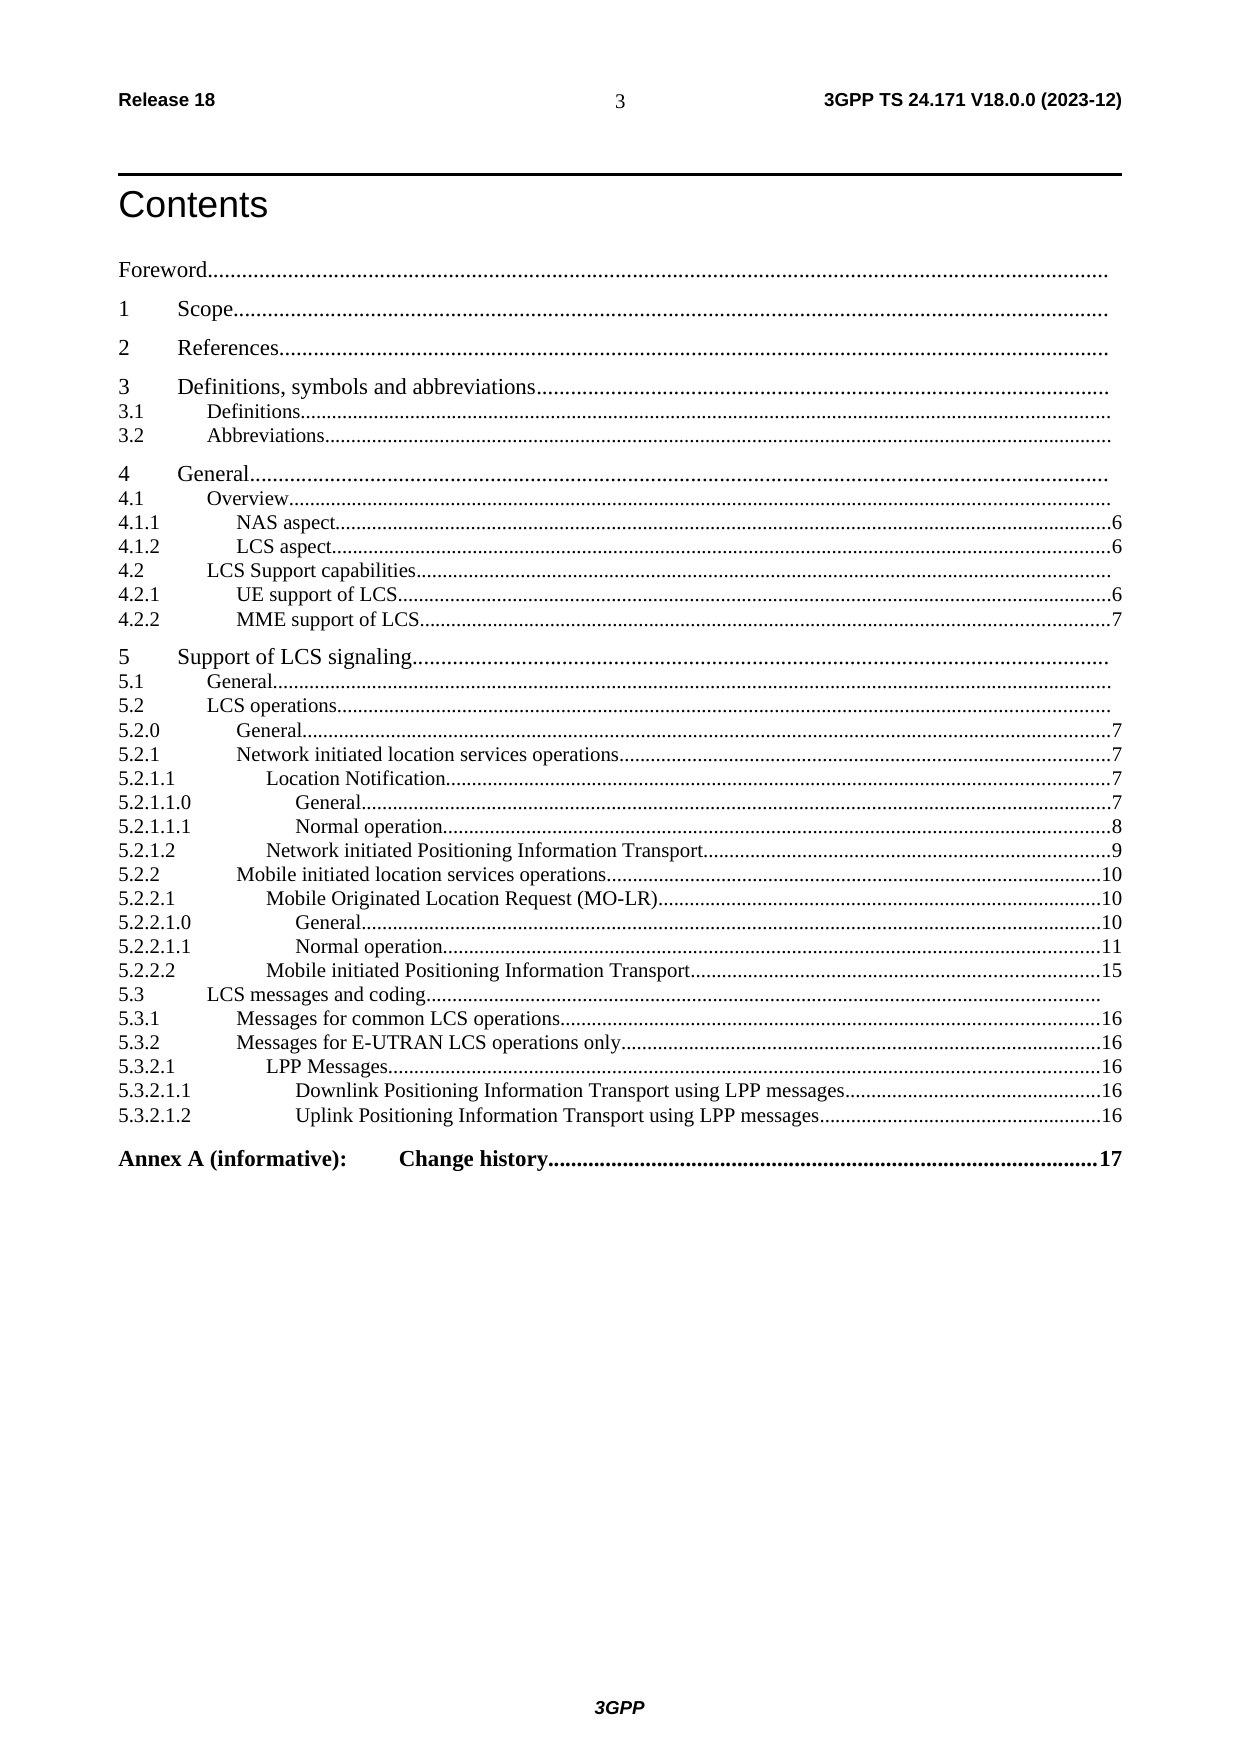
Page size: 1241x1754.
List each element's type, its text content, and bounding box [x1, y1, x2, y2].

text 5.3.1 Messages for common LCS operations 16 [118, 1006, 1122, 1030]
text 4.2.2 MME support of LCS 7 [118, 606, 1122, 631]
text 5.2.1.1.1 Normal operation 8 [118, 814, 1122, 838]
text 5.2.0 General 7 [118, 717, 1122, 742]
text 4.2.1 UE support of LCS 6 [118, 582, 1122, 606]
text 5.2.2.1 Mobile Originated Location Request (MO-LR) 10 [118, 886, 1122, 910]
text Foreword 4 [118, 256, 1078, 283]
text 5.2.1.1.0 General 7 [118, 790, 1122, 814]
text 5.3.2.1 LPP Messages 16 [118, 1054, 1122, 1078]
text 5.2.1.2 Network initiated Positioning Information Transport 9 [118, 838, 1122, 862]
text 5.3.2 Messages for E-UTRAN LCS operations only 16 [118, 1030, 1122, 1054]
text 5 Support of LCS signaling 7 [118, 643, 1078, 669]
text 5.2.2.1.1 Normal operation 11 [118, 934, 1122, 958]
text 5.3.2.1.1 Downlink Positioning Information Transport using LPP messages 16 [118, 1078, 1122, 1102]
text 4.2 LCS Support capabilities 6 [118, 558, 1078, 582]
text 5.3 LCS messages and coding 16 [118, 982, 1078, 1006]
text 4.1 Overview 6 [118, 486, 1078, 510]
text 3 Definitions, symbols and abbreviations 5 [118, 373, 1078, 399]
text Contents [118, 176, 1122, 225]
text 4.1.2 LCS aspect 6 [118, 534, 1122, 558]
text 1 Scope 5 [118, 295, 1078, 321]
text 2 References 5 [118, 334, 1078, 360]
text 5.2.1 Network initiated location services operations 7 [118, 742, 1122, 766]
text 4.1.1 NAS aspect 6 [118, 510, 1122, 534]
text Annex A (informative): Change history 17 [118, 1145, 1122, 1172]
text 5.2.2.1.0 General 10 [118, 910, 1122, 934]
text 5.2.1.1 Location Notification 7 [118, 766, 1122, 790]
text 4 General 6 [118, 460, 1078, 486]
text 5.3.2.1.2 Uplink Positioning Information Transport using LPP messages 16 [118, 1102, 1122, 1127]
text 5.2 LCS operations 7 [118, 693, 1078, 717]
text 3.1 Definitions 5 [118, 399, 1078, 423]
text 5.2.2.2 Mobile initiated Positioning Information Transport 15 [118, 958, 1122, 982]
text 5.1 General 7 [118, 669, 1078, 693]
text 5.2.2 Mobile initiated location services operations 10 [118, 862, 1122, 886]
text 3.2 Abbreviations 6 [118, 423, 1078, 447]
